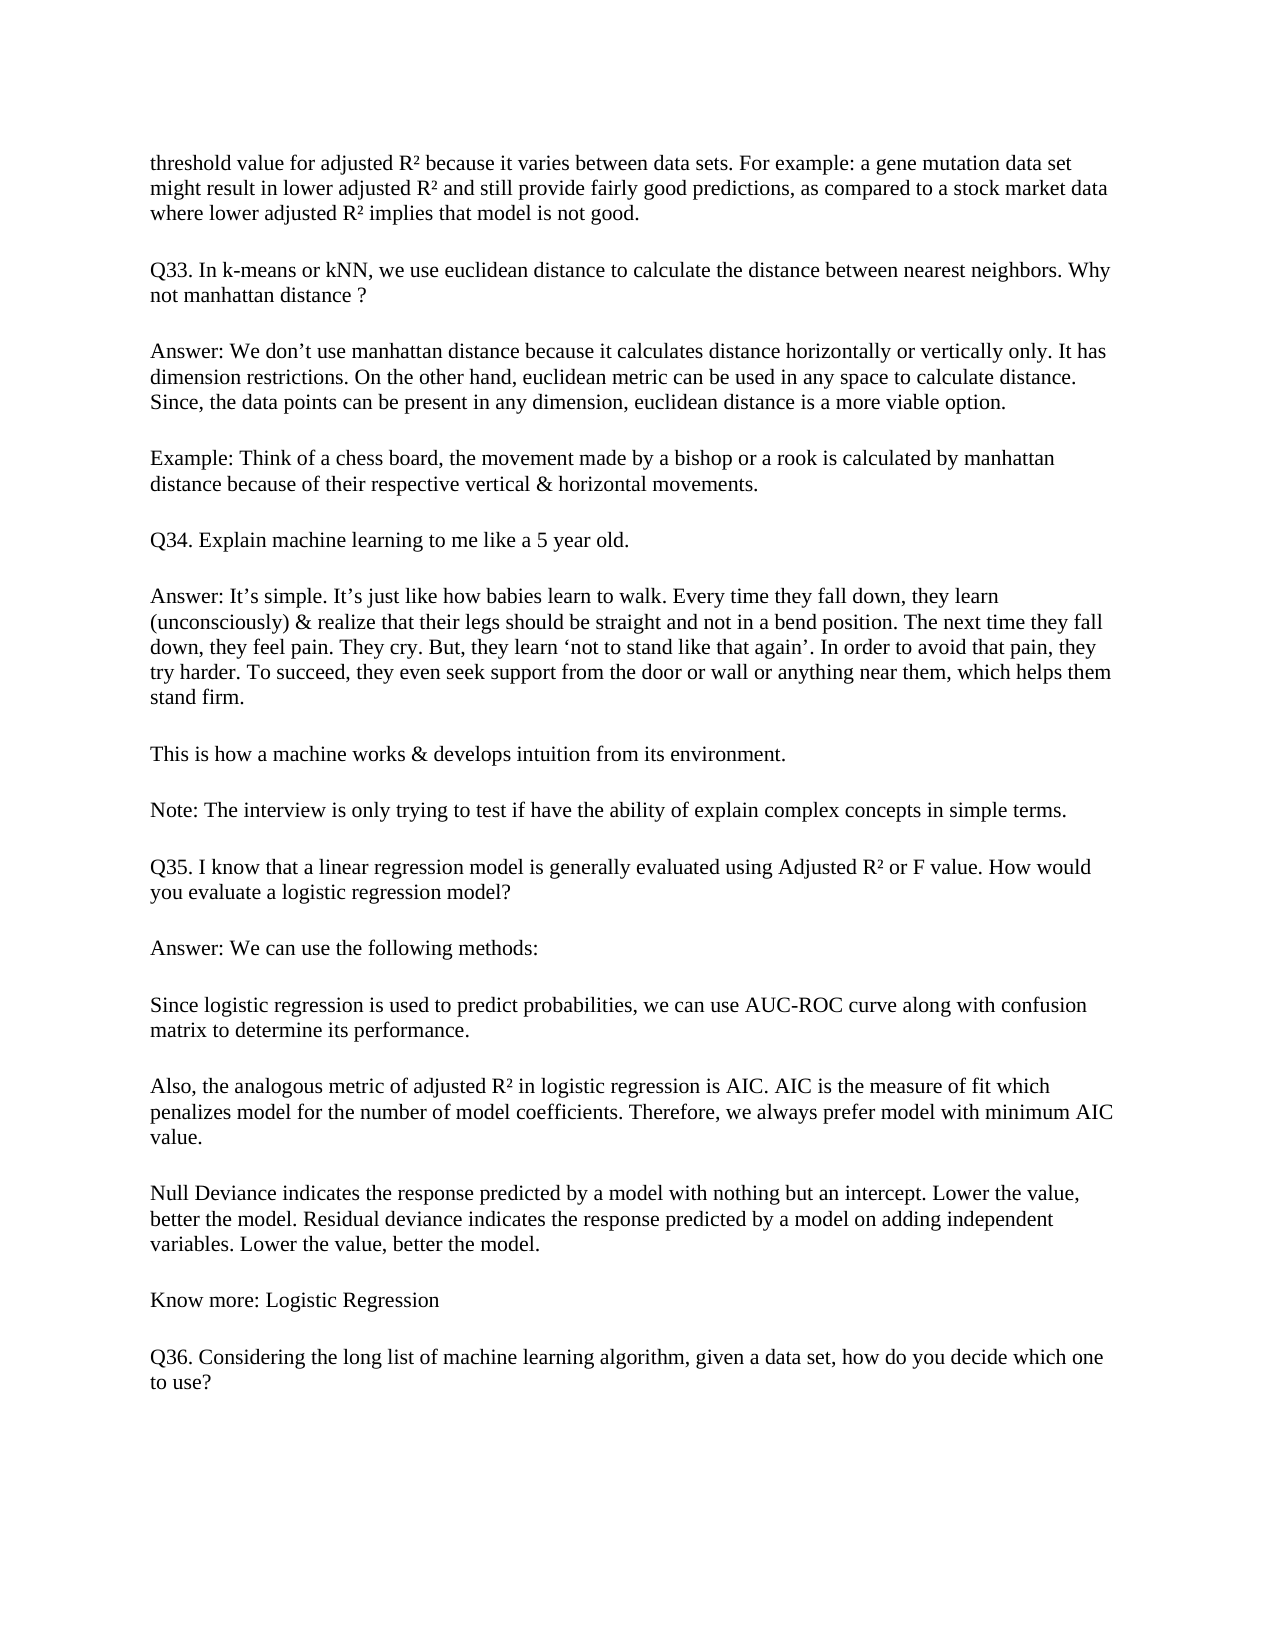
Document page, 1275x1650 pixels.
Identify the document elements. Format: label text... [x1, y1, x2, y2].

text Answer: We don’t use manhattan distance because it calculates distance horizontally or vertically only. It has dimension restrictions. On the other hand, euclidean metric can be used in any space to calculate distance. Since, the data points can be present in any dimension, euclidean distance is a more viable option. [150, 338, 1125, 414]
subtitle Q35. I know that a linear regression model is generally evaluated using Adjusted R² or F value. How would you evaluate a logistic regression model? [150, 854, 1125, 904]
text Since logistic regression is used to predict probabilities, we can use AUC-ROC curve along with confusion matrix to determine its performance. [150, 992, 1125, 1042]
text Answer: It’s simple. It’s just like how babies learn to walk. Every time they fall down, they learn (unconsciously) & realize that their legs should be straight and not in a bend position. The next time they fall down, they feel pain. They cry. But, they learn ‘not to stand like that again’. In order to avoid that pain, they try harder. To succeed, they even seek support from the door or wall or anything near them, which helps them stand firm. [150, 583, 1125, 709]
text Know more: Logistic Regression [150, 1287, 1125, 1312]
subtitle Q34. Explain machine learning to me like a 5 year old. [150, 527, 1125, 552]
text Example: Think of a chess board, the movement made by a bishop or a rook is calculated by manhattan distance because of their respective vertical & horizontal movements. [150, 445, 1125, 496]
text Answer: We can use the following methods: [150, 935, 1125, 961]
subtitle Q33. In k-means or kNN, we use euclidean distance to calculate the distance between nearest neighbors. Why not manhattan distance ? [150, 257, 1125, 307]
text Note: The interview is only trying to test if have the ability of explain complex concepts in simple terms. [150, 797, 1125, 822]
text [150, 150, 1125, 226]
subtitle Q36. Considering the long list of machine learning algorithm, given a data set, how do you decide which one to use? [150, 1344, 1125, 1394]
text Null Deviance indicates the response predicted by a model with nothing but an intercept. Lower the value, better the model. Residual deviance indicates the response predicted by a model on adding independent variables. Lower the value, better the model. [150, 1180, 1125, 1256]
text Also, the analogous metric of adjusted R² in logistic regression is AIC. AIC is the measure of fit which penalizes model for the number of model coefficients. Therefore, we always prefer model with minimum AIC value. [150, 1073, 1125, 1149]
text This is how a machine works & develops intuition from its environment. [150, 741, 1125, 766]
